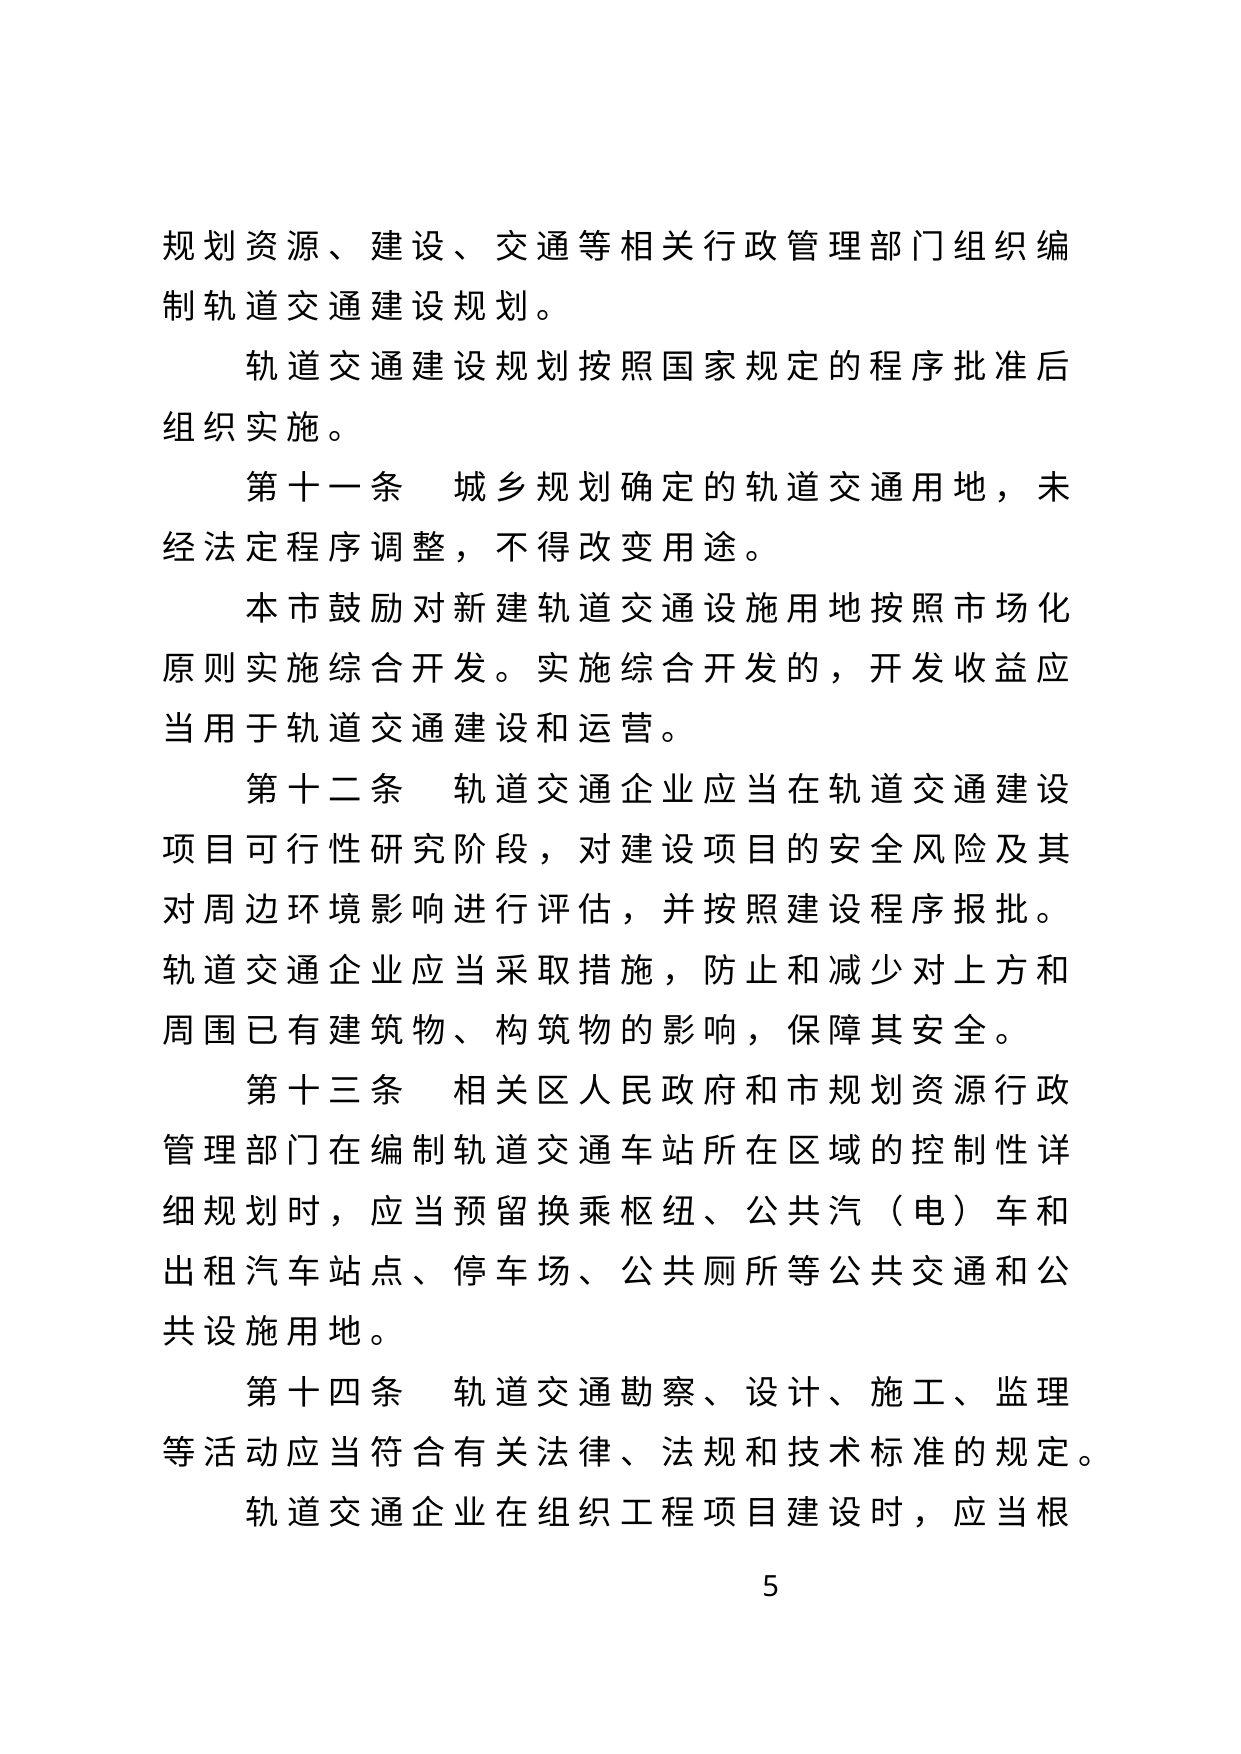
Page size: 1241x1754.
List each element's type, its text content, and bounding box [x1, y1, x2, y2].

text 本市鼓励对新建轨道交通设施用地按照市场化原则实施综合开发。实施综合开发的，开发收益应当用于轨道交通建设和运营。 [162, 575, 1078, 756]
text 第十四条 轨道交通勘察、设计、施工、监理等活动应当符合有关法律、法规和技术标准的规定。 [162, 1359, 1078, 1480]
text 第十三条 相关区人民政府和市规划资源行政管理部门在编制轨道交通车站所在区域的控制性详细规划时，应当预留换乘枢纽、公共汽（电）车和出租汽车站点、停车场、公共厕所等公共交通和公共设施用地。 [162, 1058, 1078, 1359]
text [162, 213, 1078, 334]
text 轨道交通建设规划按照国家规定的程序批准后组织实施。 [162, 334, 1078, 455]
text 第十一条 城乡规划确定的轨道交通用地，未经法定程序调整，不得改变用途。 [162, 455, 1078, 575]
text 第十二条 轨道交通企业应当在轨道交通建设项目可行性研究阶段，对建设项目的安全风险及其对周边环境影响进行评估，并按照建设程序报批。轨道交通企业应当采取措施，防止和减少对上方和周围已有建筑物、构筑物的影响，保障其安全。 [162, 756, 1078, 1058]
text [162, 1480, 1078, 1540]
